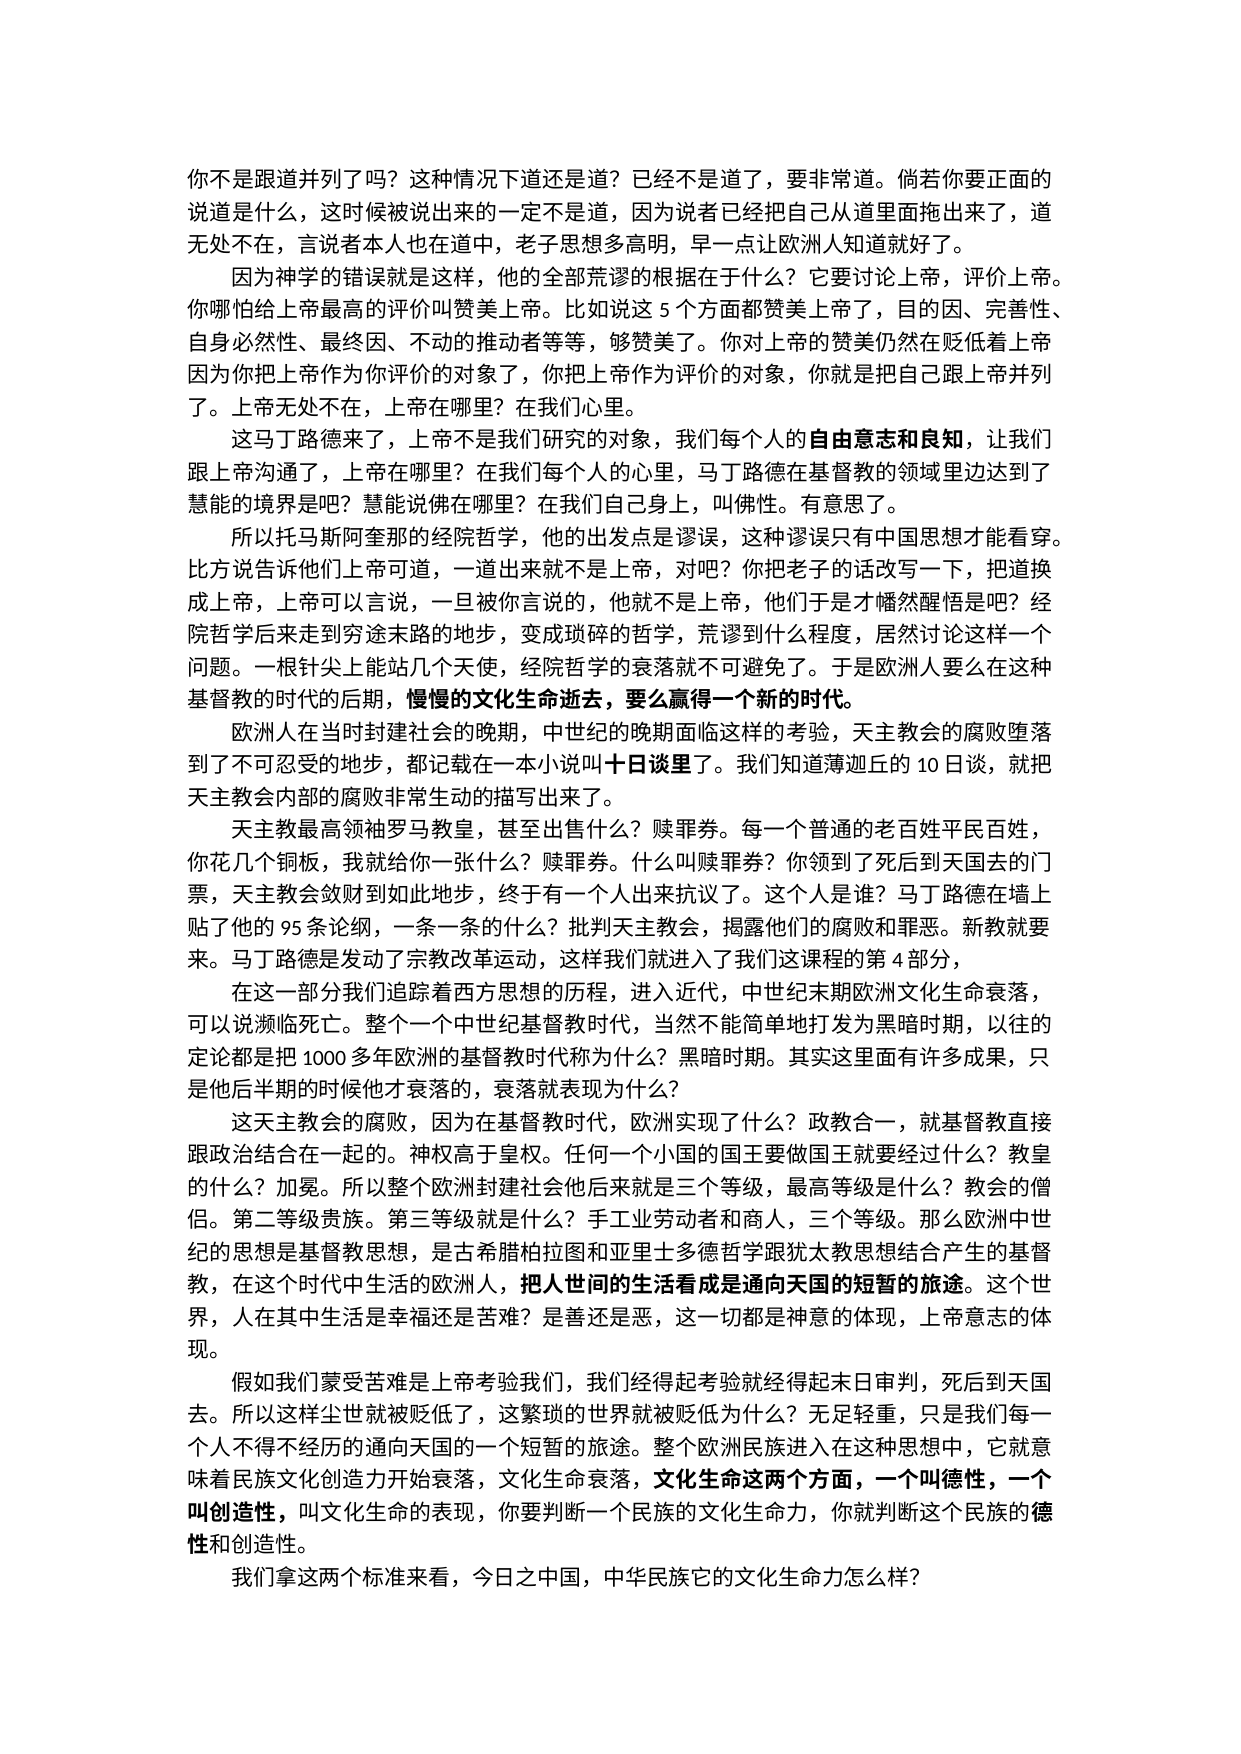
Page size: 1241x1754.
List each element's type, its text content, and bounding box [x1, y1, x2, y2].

text 天主教最高领袖罗马教皇，甚至出售什么？赎罪券。每一个普通的老百姓平民百姓，你花几个铜板，我就给你一张什么？赎罪券。什么叫赎罪券？你领到了死后到天国去的门票，天主教会敛财到如此地步，终于有一个人出来抗议了。这个人是谁？马丁路德在墙上贴了他的95条论纲，一条一条的什么？批判天主教会，揭露他们的腐败和罪恶。新教就要来。马丁路德是发动了宗教改革运动，这样我们就进入了我们这课程的第4部分， [187, 812, 1053, 974]
text 我们拿这两个标准来看，今日之中国，中华民族它的文化生命力怎么样？ [187, 1559, 1053, 1592]
text 因为神学的错误就是这样，他的全部荒谬的根据在于什么？它要讨论上帝，评价上帝。你哪怕给上帝最高的评价叫赞美上帝。比如说这5个方面都赞美上帝了，目的因、完善性、自身必然性、最终因、不动的推动者等等，够赞美了。你对上帝的赞美仍然在贬低着上帝，因为你把上帝作为你评价的对象了，你把上帝作为评价的对象，你就是把自己跟上帝并列了。上帝无处不在，上帝在哪里？在我们心里。 [187, 259, 1053, 422]
text 假如我们蒙受苦难是上帝考验我们，我们经得起考验就经得起末日审判，死后到天国去。所以这样尘世就被贬低了，这繁琐的世界就被贬低为什么？无足轻重，只是我们每一个人不得不经历的通向天国的一个短暂的旅途。整个欧洲民族进入在这种思想中，它就意味着民族文化创造力开始衰落，文化生命衰落，文化生命这两个方面，一个叫德性，一个叫创造性，叫文化生命的表现，你要判断一个民族的文化生命力，你就判断这个民族的德性和创造性。 [187, 1364, 1053, 1559]
text 这马丁路德来了，上帝不是我们研究的对象，我们每个人的自由意志和良知，让我们跟上帝沟通了，上帝在哪里？在我们每个人的心里，马丁路德在基督教的领域里边达到了慧能的境界是吧？慧能说佛在哪里？在我们自己身上，叫佛性。有意思了。 [187, 422, 1053, 519]
text 在这一部分我们追踪着西方思想的历程，进入近代，中世纪末期欧洲文化生命衰落，可以说濒临死亡。整个一个中世纪基督教时代，当然不能简单地打发为黑暗时期，以往的定论都是把1000多年欧洲的基督教时代称为什么？黑暗时期。其实这里面有许多成果，只是他后半期的时候他才衰落的，衰落就表现为什么？ [187, 974, 1053, 1104]
text 欧洲人在当时封建社会的晚期，中世纪的晚期面临这样的考验，天主教会的腐败堕落到了不可忍受的地步，都记载在一本小说叫十日谈里了。我们知道薄迦丘的10日谈，就把天主教会内部的腐败非常生动的描写出来了。 [187, 714, 1053, 812]
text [187, 162, 1053, 259]
text 所以托马斯阿奎那的经院哲学，他的出发点是谬误，这种谬误只有中国思想才能看穿。比方说告诉他们上帝可道，一道出来就不是上帝，对吧？你把老子的话改写一下，把道换成上帝，上帝可以言说，一旦被你言说的，他就不是上帝，他们于是才幡然醒悟是吧？经院哲学后来走到穷途末路的地步，变成琐碎的哲学，荒谬到什么程度，居然讨论这样一个问题。一根针尖上能站几个天使，经院哲学的衰落就不可避免了。于是欧洲人要么在这种基督教的时代的后期，慢慢的文化生命逝去，要么赢得一个新的时代。 [187, 519, 1053, 714]
text 这天主教会的腐败，因为在基督教时代，欧洲实现了什么？政教合一，就基督教直接跟政治结合在一起的。神权高于皇权。任何一个小国的国王要做国王就要经过什么？教皇的什么？加冕。所以整个欧洲封建社会他后来就是三个等级，最高等级是什么？教会的僧侣。第二等级贵族。第三等级就是什么？手工业劳动者和商人，三个等级。那么欧洲中世纪的思想是基督教思想，是古希腊柏拉图和亚里士多德哲学跟犹太教思想结合产生的基督教，在这个时代中生活的欧洲人，把人世间的生活看成是通向天国的短暂的旅途。这个世界，人在其中生活是幸福还是苦难？是善还是恶，这一切都是神意的体现，上帝意志的体现。 [187, 1104, 1053, 1364]
